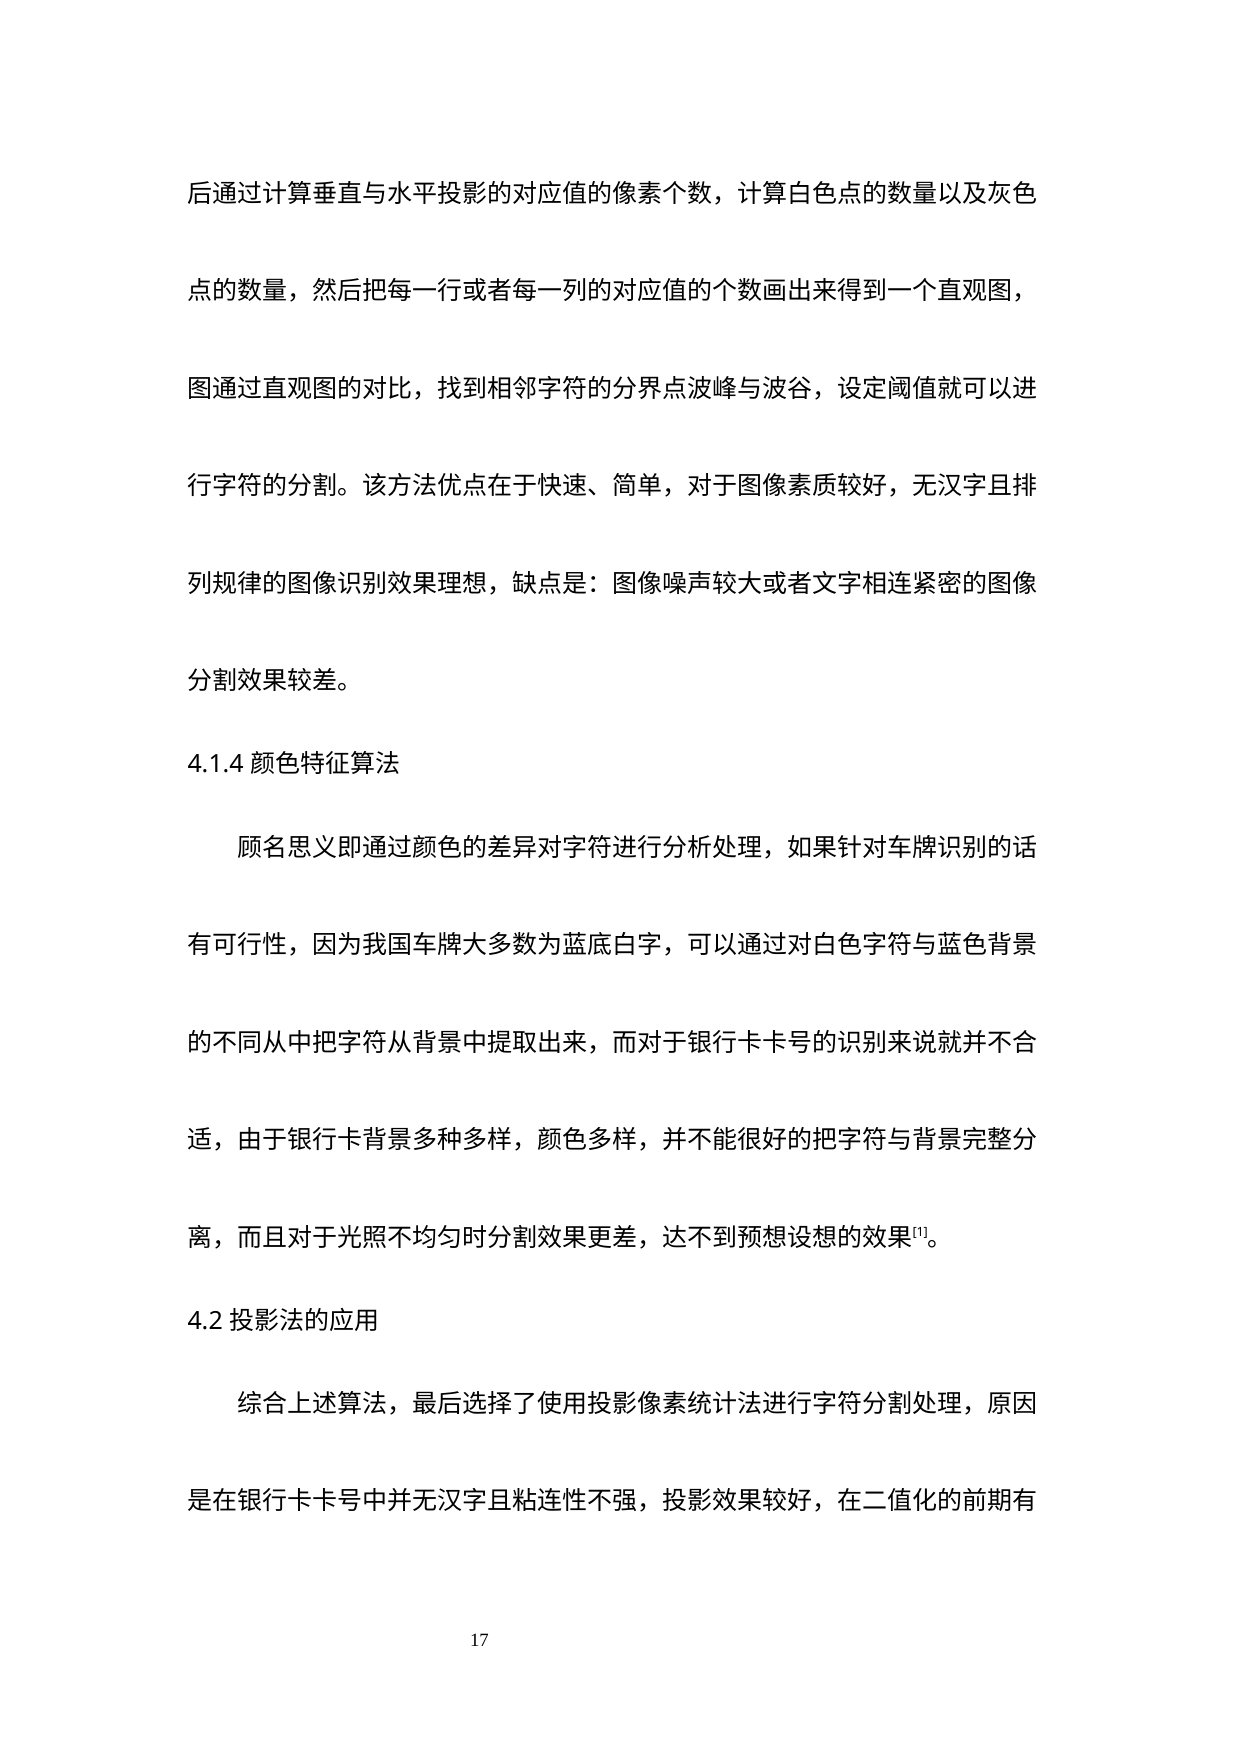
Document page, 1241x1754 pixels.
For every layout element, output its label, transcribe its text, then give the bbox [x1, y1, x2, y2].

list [187, 159, 1053, 711]
list 顾名思义即通过颜色的差异对字符进行分析处理，如果针对车牌识别的话有可行性，因为我国车牌大多数为蓝底白字，可以通过对白色字符与蓝色背景的不同从中把字符从背景中提取出来，而对于银行卡卡号的识别来说就并不合适，由于银行卡背景多种多样，颜色多样，并不能很好的把字符与背景完整分离，而且对于光照不均匀时分割效果更差，达不到预想设想的效果[1]。 [187, 813, 1053, 1268]
list 4.1.4 颜色特征算法 [187, 729, 1053, 794]
list 4.2 投影法的应用 [187, 1286, 1053, 1351]
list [187, 1369, 1053, 1531]
